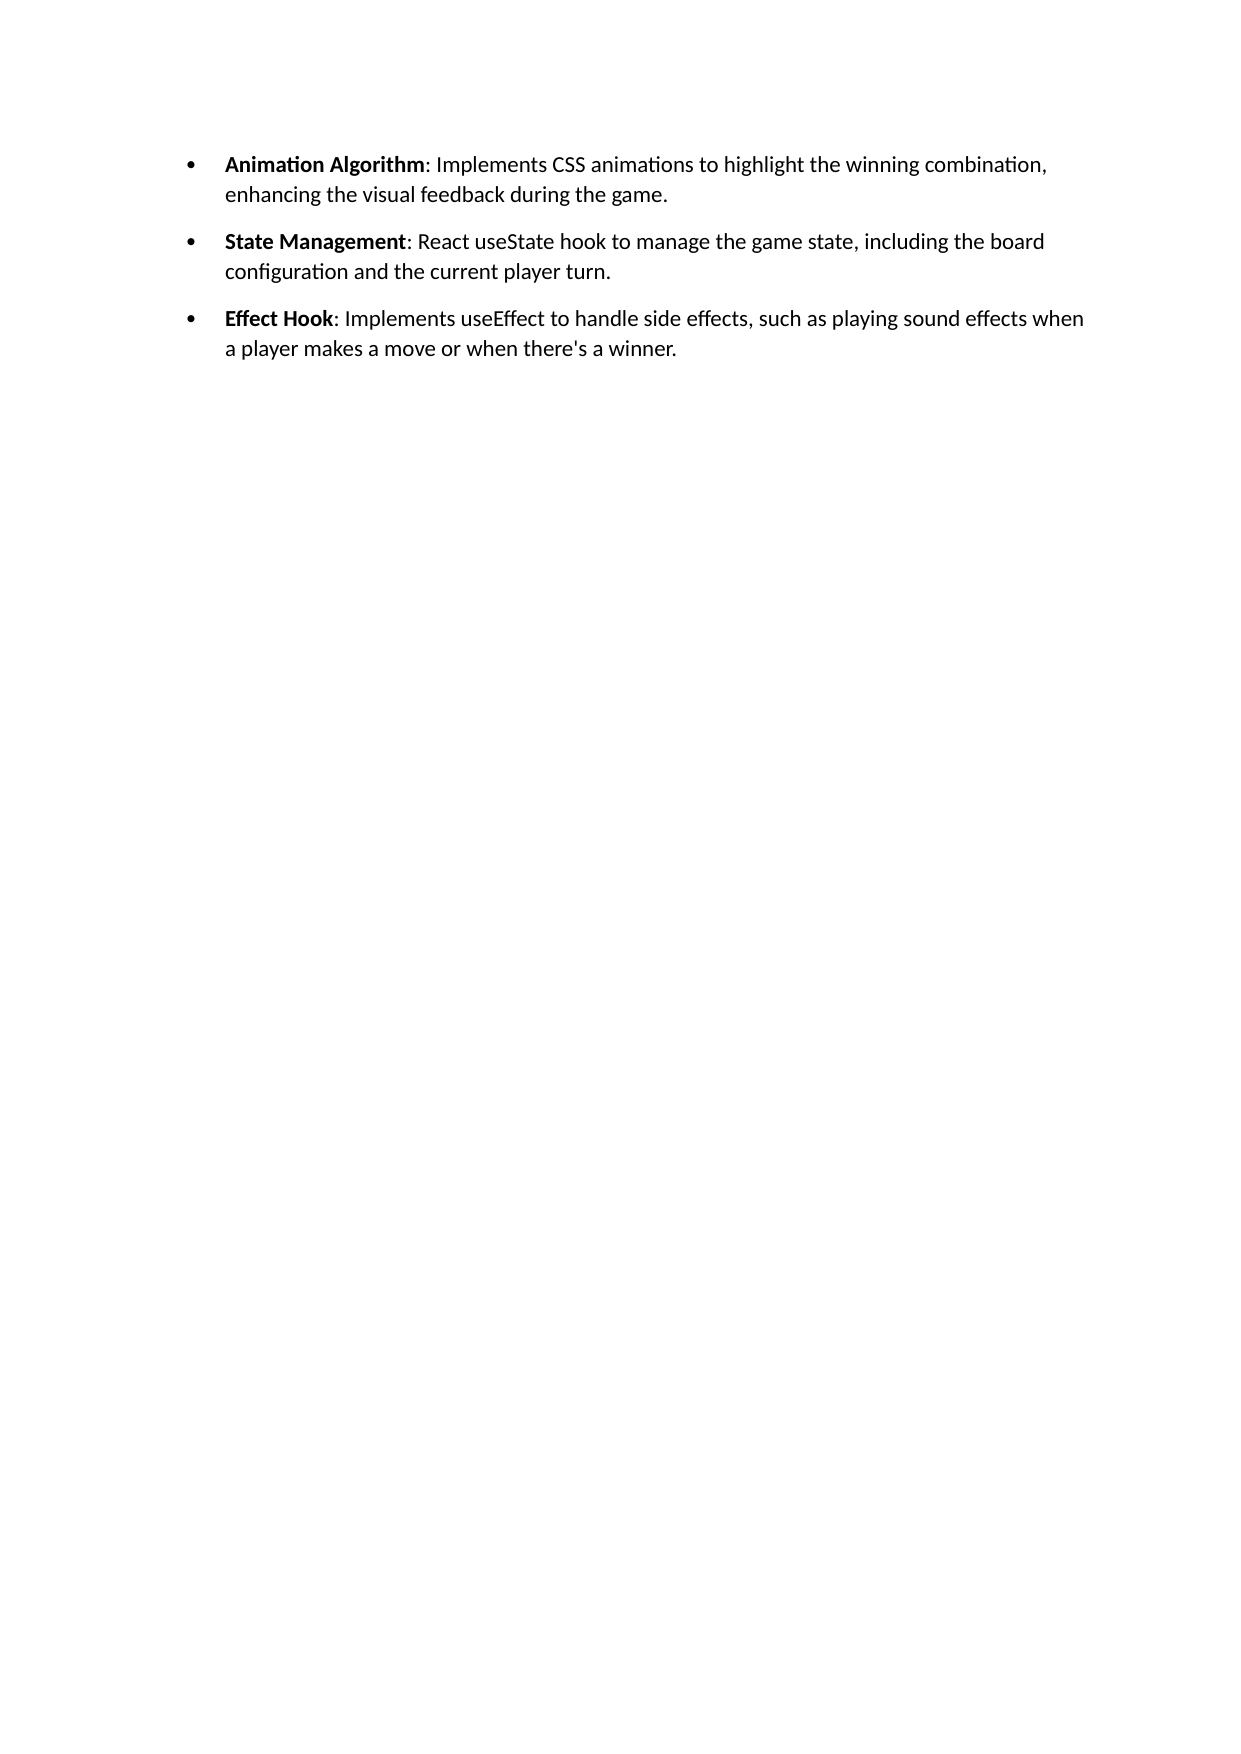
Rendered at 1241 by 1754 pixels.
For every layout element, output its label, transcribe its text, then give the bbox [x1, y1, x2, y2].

list Effect Hook: Implements useEffect to handle side effects, such as playing sound effects when a player makes a move or when there's a winner. [187, 304, 1090, 362]
list Animation Algorithm: Implements CSS animations to highlight the winning combination, enhancing the visual feedback during the game. [187, 150, 1090, 208]
list State Management: React useState hook to manage the game state, including the board configuration and the current player turn. [187, 227, 1090, 285]
